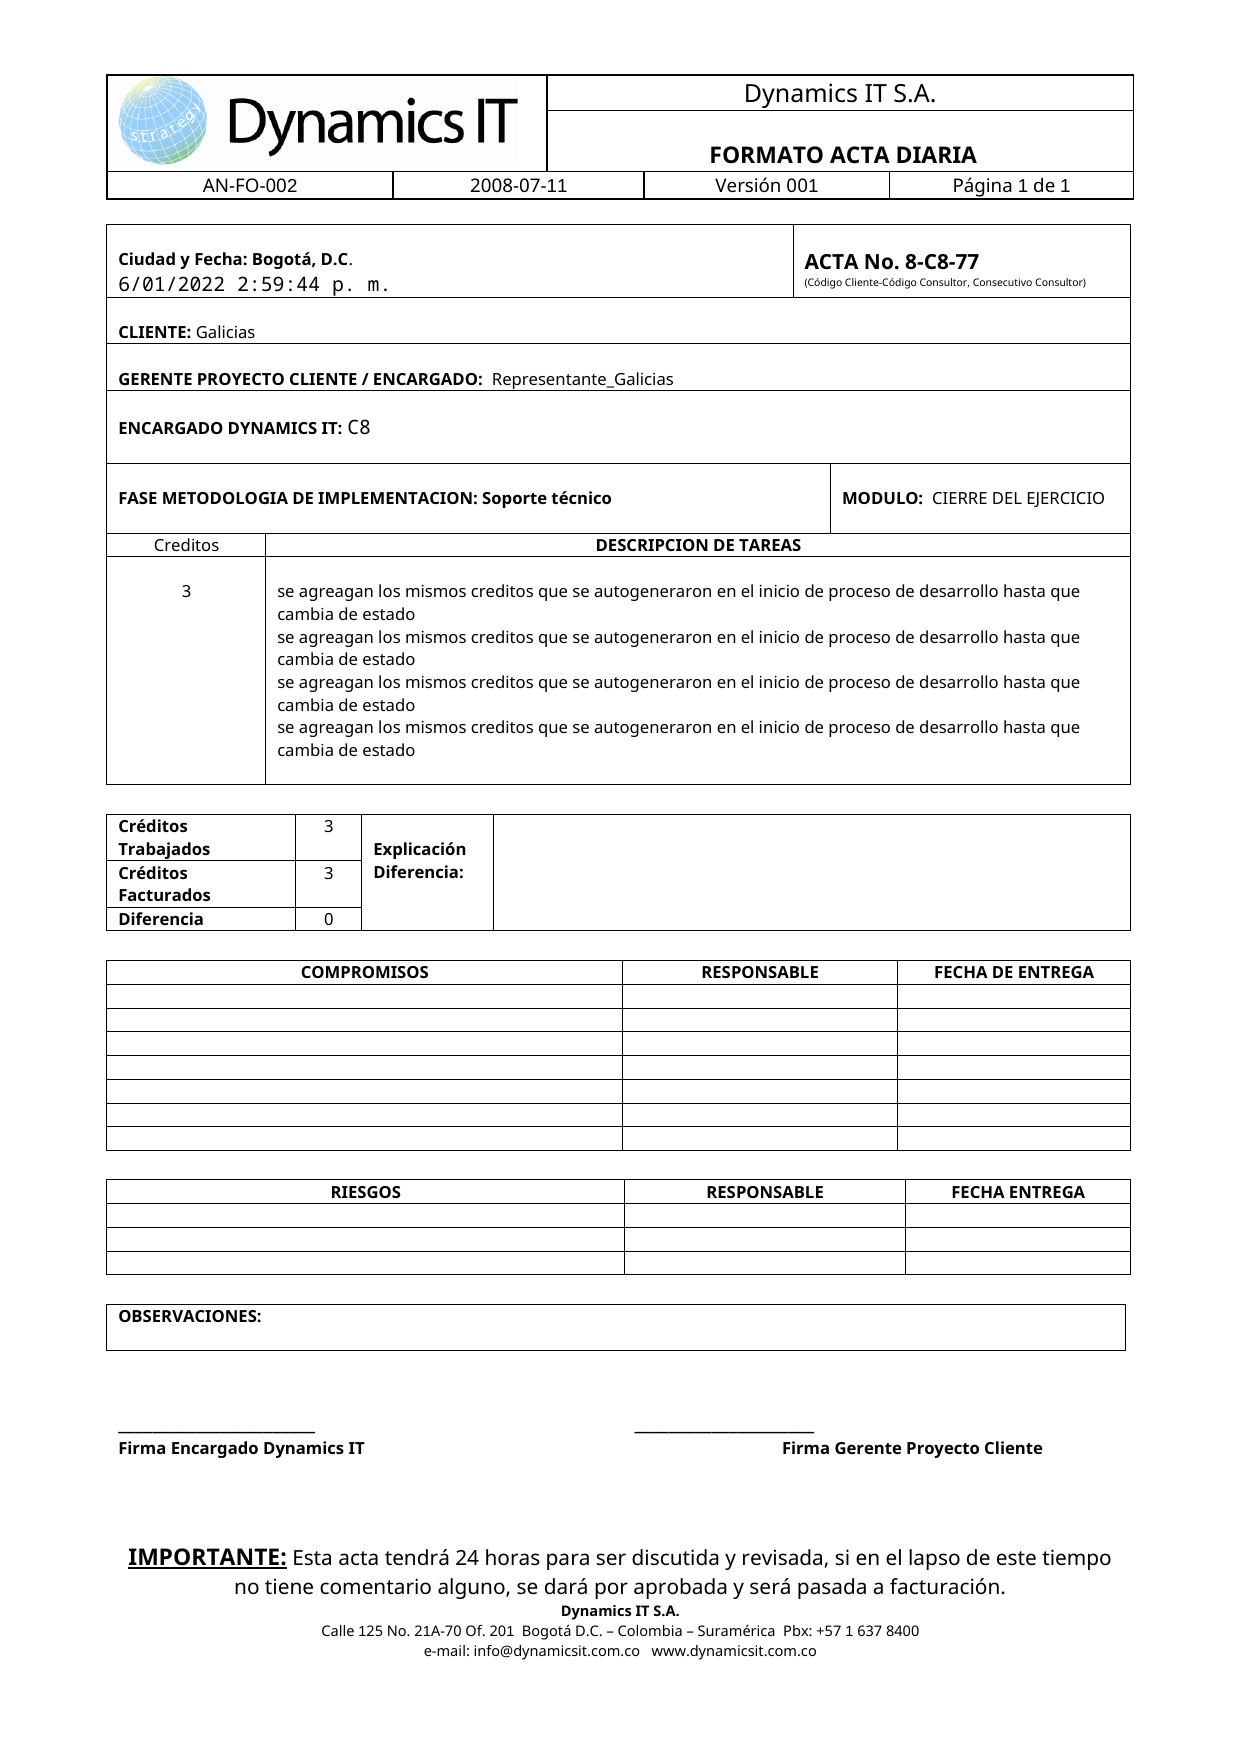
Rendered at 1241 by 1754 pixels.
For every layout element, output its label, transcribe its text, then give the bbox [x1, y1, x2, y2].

table_cell FASE METODOLOGIA DE IMPLEMENTACION: Soporte técnico [107, 464, 830, 532]
table_cell DESCRIPCION DE TAREAS [266, 534, 1130, 556]
table_cell [107, 1104, 622, 1126]
table_cell [107, 1252, 624, 1274]
table_cell [623, 1009, 897, 1031]
table_cell [107, 1009, 622, 1031]
table_cell [623, 1127, 897, 1150]
table_cell CLIENTE: Galicias [107, 298, 1130, 343]
table_header RIESGOS [107, 1180, 624, 1203]
table_cell [898, 1104, 1130, 1126]
table_cell [906, 1228, 1130, 1251]
text Firma Encargado Dynamics IT Firma Gerente Proyecto Cliente [118, 1437, 1122, 1459]
table_cell [107, 1080, 622, 1102]
table_header 3 [296, 815, 361, 860]
table_cell [625, 1204, 905, 1227]
table_header ACTA No. 8-C8-77 (Código Cliente-Código Consultor, Consecutivo Consultor) [794, 225, 1130, 297]
table_cell [623, 1080, 897, 1102]
table_cell ENCARGADO DYNAMICS IT: C8 [107, 391, 1130, 463]
table_cell [107, 1056, 622, 1079]
table_header FECHA ENTREGA [906, 1180, 1130, 1203]
table_header [494, 815, 1130, 930]
table_cell [898, 1009, 1130, 1031]
table_cell [107, 1204, 624, 1227]
table_cell 3 [296, 861, 361, 907]
table_cell Creditos [107, 534, 265, 556]
table_cell [107, 1127, 622, 1150]
table_header Créditos Trabajados [107, 815, 295, 860]
table_cell [623, 1032, 897, 1055]
table_cell MODULO: CIERRE DEL EJERCICIO [831, 464, 1130, 532]
table_header OBSERVACIONES: [107, 1305, 1125, 1350]
table_cell 0 [296, 908, 361, 930]
table_cell [623, 1056, 897, 1079]
table_cell [623, 985, 897, 1007]
table_header RESPONSABLE [623, 961, 897, 984]
table_cell [107, 985, 622, 1007]
table_cell Créditos Facturados [107, 861, 295, 907]
table_header Ciudad y Fecha: Bogotá, D.C. 6/01/2022 2:59:44 p. m. [107, 225, 793, 297]
text _______________________ _____________________ [118, 1408, 1122, 1437]
table_cell [906, 1204, 1130, 1227]
table_cell [625, 1252, 905, 1274]
table_cell [107, 1032, 622, 1055]
table_cell [898, 1080, 1130, 1102]
table_cell [898, 1056, 1130, 1079]
table_cell [625, 1228, 905, 1251]
table_header RESPONSABLE [625, 1180, 905, 1203]
table_cell [898, 985, 1130, 1007]
table_cell Diferencia [107, 908, 295, 930]
table_cell [107, 1228, 624, 1251]
table_cell [623, 1104, 897, 1126]
table_header COMPROMISOS [107, 961, 622, 984]
table_cell [898, 1127, 1130, 1150]
table_cell [906, 1252, 1130, 1274]
table_header FECHA DE ENTREGA [898, 961, 1130, 984]
table_cell [898, 1032, 1130, 1055]
table_cell se agreagan los mismos creditos que se autogeneraron en el inicio de proceso de desarrollo hasta que cambia de estado se agreagan los mismos creditos que se autogeneraron en el inicio de proceso de desarrollo hasta que cambia de estado se agreagan los mismos creditos que se autogeneraron en el inicio de proceso de desarrollo hasta que cambia de estado se agreagan los mismos creditos que se autogeneraron en el inicio de proceso de desarrollo hasta que cambia de estado [266, 557, 1130, 784]
picture [118, 76, 518, 165]
table_cell GERENTE PROYECTO CLIENTE / ENCARGADO: Representante_Galicias [107, 344, 1130, 390]
table_cell 3 [107, 557, 265, 784]
table_header Explicación Diferencia: [362, 815, 493, 930]
